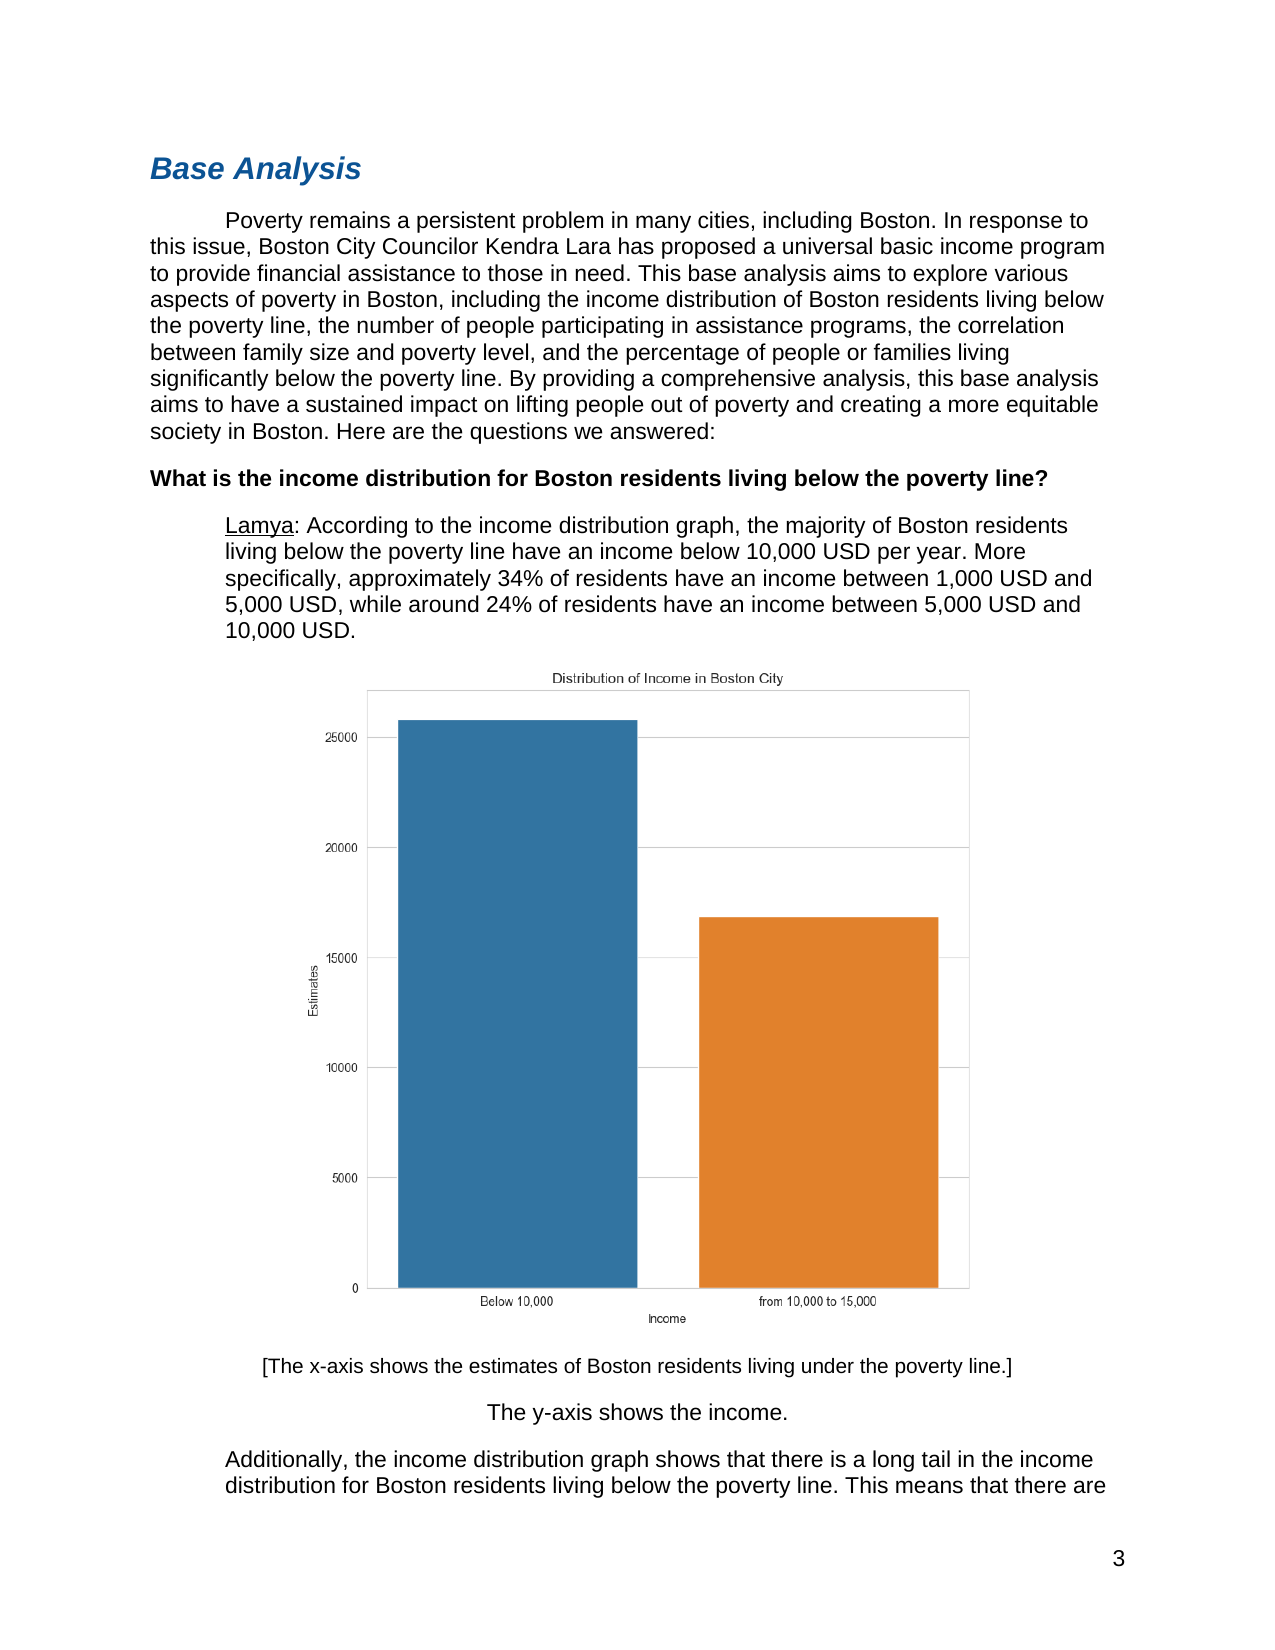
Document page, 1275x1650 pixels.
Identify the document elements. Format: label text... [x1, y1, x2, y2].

text Lamya: According to the income distribution graph, the majority of Boston residents living below the poverty line have an income below 10,000 USD per year. More specifically, approximately 34% of residents have an income between 1,000 USD and 5,000 USD, while around 24% of residents have an income between 5,000 USD and 10,000 USD. [225, 512, 1125, 644]
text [225, 1446, 1125, 1498]
text Poverty remains a persistent problem in many cities, including Boston. In response to this issue, Boston City Councilor Kendra Lara has proposed a universal basic income program to provide financial assistance to those in need. This base analysis aims to explore various aspects of poverty in Boston, including the income distribution of Boston residents living below the poverty line, the number of people participating in assistance programs, the correlation between family size and poverty level, and the percentage of people or families living significantly below the poverty line. By providing a comprehensive analysis, this base analysis aims to have a sustained impact on lifting people out of poverty and creating a more equitable society in Boston. Here are the questions we answered: [150, 207, 1125, 444]
text The y-axis shows the income. [150, 1398, 1125, 1425]
picture [299, 664, 976, 1333]
subtitle What is the income distribution for Boston residents living below the poverty line? [150, 465, 1125, 491]
text [The x-axis shows the estimates of Boston residents living under the poverty line.] [150, 1354, 1125, 1378]
subtitle Base Analysis [150, 150, 1125, 186]
